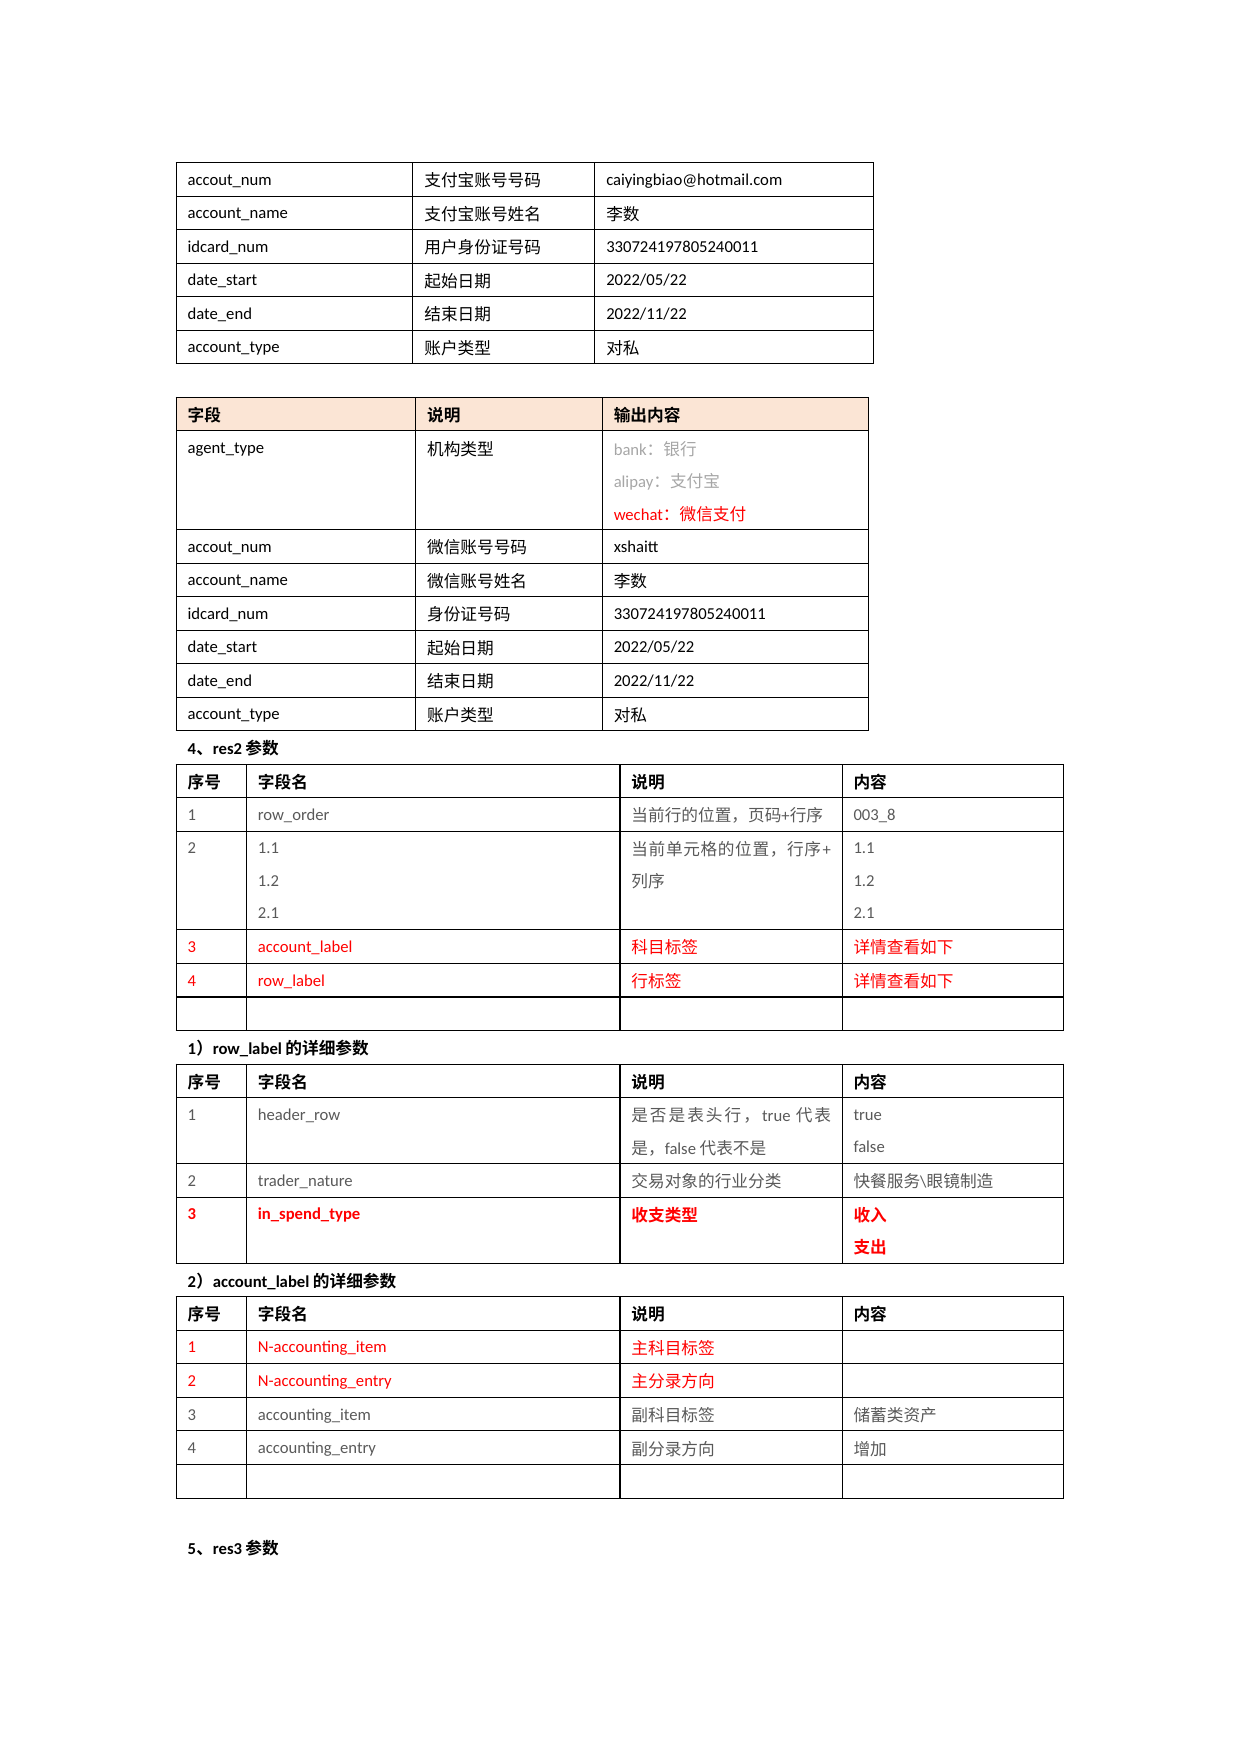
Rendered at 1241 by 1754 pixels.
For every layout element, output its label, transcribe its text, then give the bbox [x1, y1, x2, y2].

table_cell [247, 1465, 619, 1497]
table_cell 机构类型 [416, 431, 602, 529]
table_cell 2022/11/22 [603, 664, 868, 697]
table_header 序号 [177, 1297, 246, 1330]
table_cell account_label [247, 930, 619, 963]
table_cell true false [843, 1098, 1063, 1163]
table_cell N-accounting_item [247, 1331, 619, 1363]
table_cell 副分录方向 [621, 1431, 842, 1464]
table_cell [177, 998, 246, 1030]
table_cell [843, 1364, 1063, 1397]
table_cell 330724197805240011 [603, 597, 868, 629]
table_cell 账户类型 [413, 331, 594, 363]
table_cell 起始日期 [413, 264, 594, 296]
table_cell caiyingbiao@hotmail.com [595, 163, 873, 196]
table_header 字段名 [247, 1297, 619, 1330]
table_cell date_end [177, 664, 415, 697]
table_cell 1.1 1.2 2.1 [247, 832, 619, 929]
table_cell 2022/05/22 [595, 264, 873, 296]
table_cell agent_type [177, 431, 415, 529]
table_cell 微信账号姓名 [416, 564, 602, 596]
table_cell 增加 [843, 1431, 1063, 1464]
table_cell 支付宝账号号码 [413, 163, 594, 196]
table_cell 详情查看如下 [843, 930, 1063, 963]
table_cell 2 [177, 832, 246, 929]
table_header 字段 [177, 398, 415, 430]
table_cell 是否是表头行，true代表是，false代表不是 [621, 1098, 842, 1163]
table_cell 003_8 [843, 798, 1063, 831]
table_cell in_spend_type [247, 1198, 619, 1263]
table_cell 主科目标签 [621, 1331, 842, 1363]
table_cell [621, 998, 842, 1030]
table_cell date_start [177, 631, 415, 663]
table_cell header_row [247, 1098, 619, 1163]
table_cell 起始日期 [416, 631, 602, 663]
table_cell date_start [177, 264, 412, 296]
table_cell 2 [177, 1364, 246, 1397]
table_header 说明 [621, 1297, 842, 1330]
table_header 说明 [416, 398, 602, 430]
table_cell 李数 [595, 197, 873, 229]
table_cell accout_num [177, 163, 412, 196]
table_cell 交易对象的行业分类 [621, 1164, 842, 1197]
table_cell [247, 998, 619, 1030]
table_cell 用户身份证号码 [413, 230, 594, 263]
table_header 序号 [177, 1065, 246, 1097]
text 1）row_label的详细参数 [187, 1031, 1053, 1063]
text 2）account_label的详细参数 [187, 1264, 1053, 1296]
text 4、res2参数 [187, 731, 1053, 764]
table_cell accounting_item [247, 1398, 619, 1430]
table_cell [177, 1465, 246, 1497]
table_cell [621, 1465, 842, 1497]
table_cell 收支类型 [621, 1198, 842, 1263]
table_cell idcard_num [177, 230, 412, 263]
table_cell bank：银行 alipay：支付宝 wechat：微信支付 [603, 431, 868, 529]
table_cell 2 [177, 1164, 246, 1197]
table_cell 4 [177, 964, 246, 996]
table_cell 行标签 [621, 964, 842, 996]
table_cell accounting_entry [247, 1431, 619, 1464]
table_header 字段名 [247, 765, 619, 797]
table_cell account_name [177, 564, 415, 596]
table_cell account_type [177, 331, 412, 363]
table_cell 结束日期 [413, 297, 594, 330]
table_cell 对私 [595, 331, 873, 363]
table_header 说明 [621, 765, 842, 797]
table_cell 快餐服务\眼镜制造 [843, 1164, 1063, 1197]
table_cell 李数 [603, 564, 868, 596]
table_cell xshaitt [603, 530, 868, 562]
table_cell date_end [177, 297, 412, 330]
table_cell 身份证号码 [416, 597, 602, 629]
table_cell 主分录方向 [621, 1364, 842, 1397]
table_header 输出内容 [603, 398, 868, 430]
table_header 序号 [177, 765, 246, 797]
table_cell row_order [247, 798, 619, 831]
table_header 内容 [843, 1065, 1063, 1097]
table_cell [843, 1465, 1063, 1497]
table_cell 1 [177, 1331, 246, 1363]
table_cell 3 [177, 930, 246, 963]
table_cell 科目标签 [621, 930, 842, 963]
table_cell 微信账号号码 [416, 530, 602, 562]
table_cell 2022/05/22 [603, 631, 868, 663]
table_header 字段名 [247, 1065, 619, 1097]
table_cell 收入 支出 [843, 1198, 1063, 1263]
table_header 内容 [843, 765, 1063, 797]
table_cell 3 [177, 1398, 246, 1430]
table_cell account_name [177, 197, 412, 229]
table_cell trader_nature [247, 1164, 619, 1197]
table_cell 1.1 1.2 2.1 [843, 832, 1063, 929]
table_cell [843, 998, 1063, 1030]
table_cell 结束日期 [416, 664, 602, 697]
table_cell [843, 1331, 1063, 1363]
table_cell 当前单元格的位置，行序+列序 [621, 832, 842, 929]
table_cell idcard_num [177, 597, 415, 629]
table_cell account_type [177, 698, 415, 730]
table_cell 1 [177, 1098, 246, 1163]
table_cell 330724197805240011 [595, 230, 873, 263]
table_header 内容 [843, 1297, 1063, 1330]
table_cell 储蓄类资产 [843, 1398, 1063, 1430]
table_cell 详情查看如下 [843, 964, 1063, 996]
table_cell accout_num [177, 530, 415, 562]
table_cell 账户类型 [416, 698, 602, 730]
table_cell 4 [177, 1431, 246, 1464]
table_header 说明 [621, 1065, 842, 1097]
table_cell 3 [177, 1198, 246, 1263]
table_cell 对私 [603, 698, 868, 730]
table_cell 支付宝账号姓名 [413, 197, 594, 229]
table_cell N-accounting_entry [247, 1364, 619, 1397]
text 5、res3参数 [187, 1531, 1053, 1563]
table_cell 副科目标签 [621, 1398, 842, 1430]
table_cell 2022/11/22 [595, 297, 873, 330]
table_cell row_label [247, 964, 619, 996]
table_cell 1 [177, 798, 246, 831]
table_cell 当前行的位置，页码+行序 [621, 798, 842, 831]
